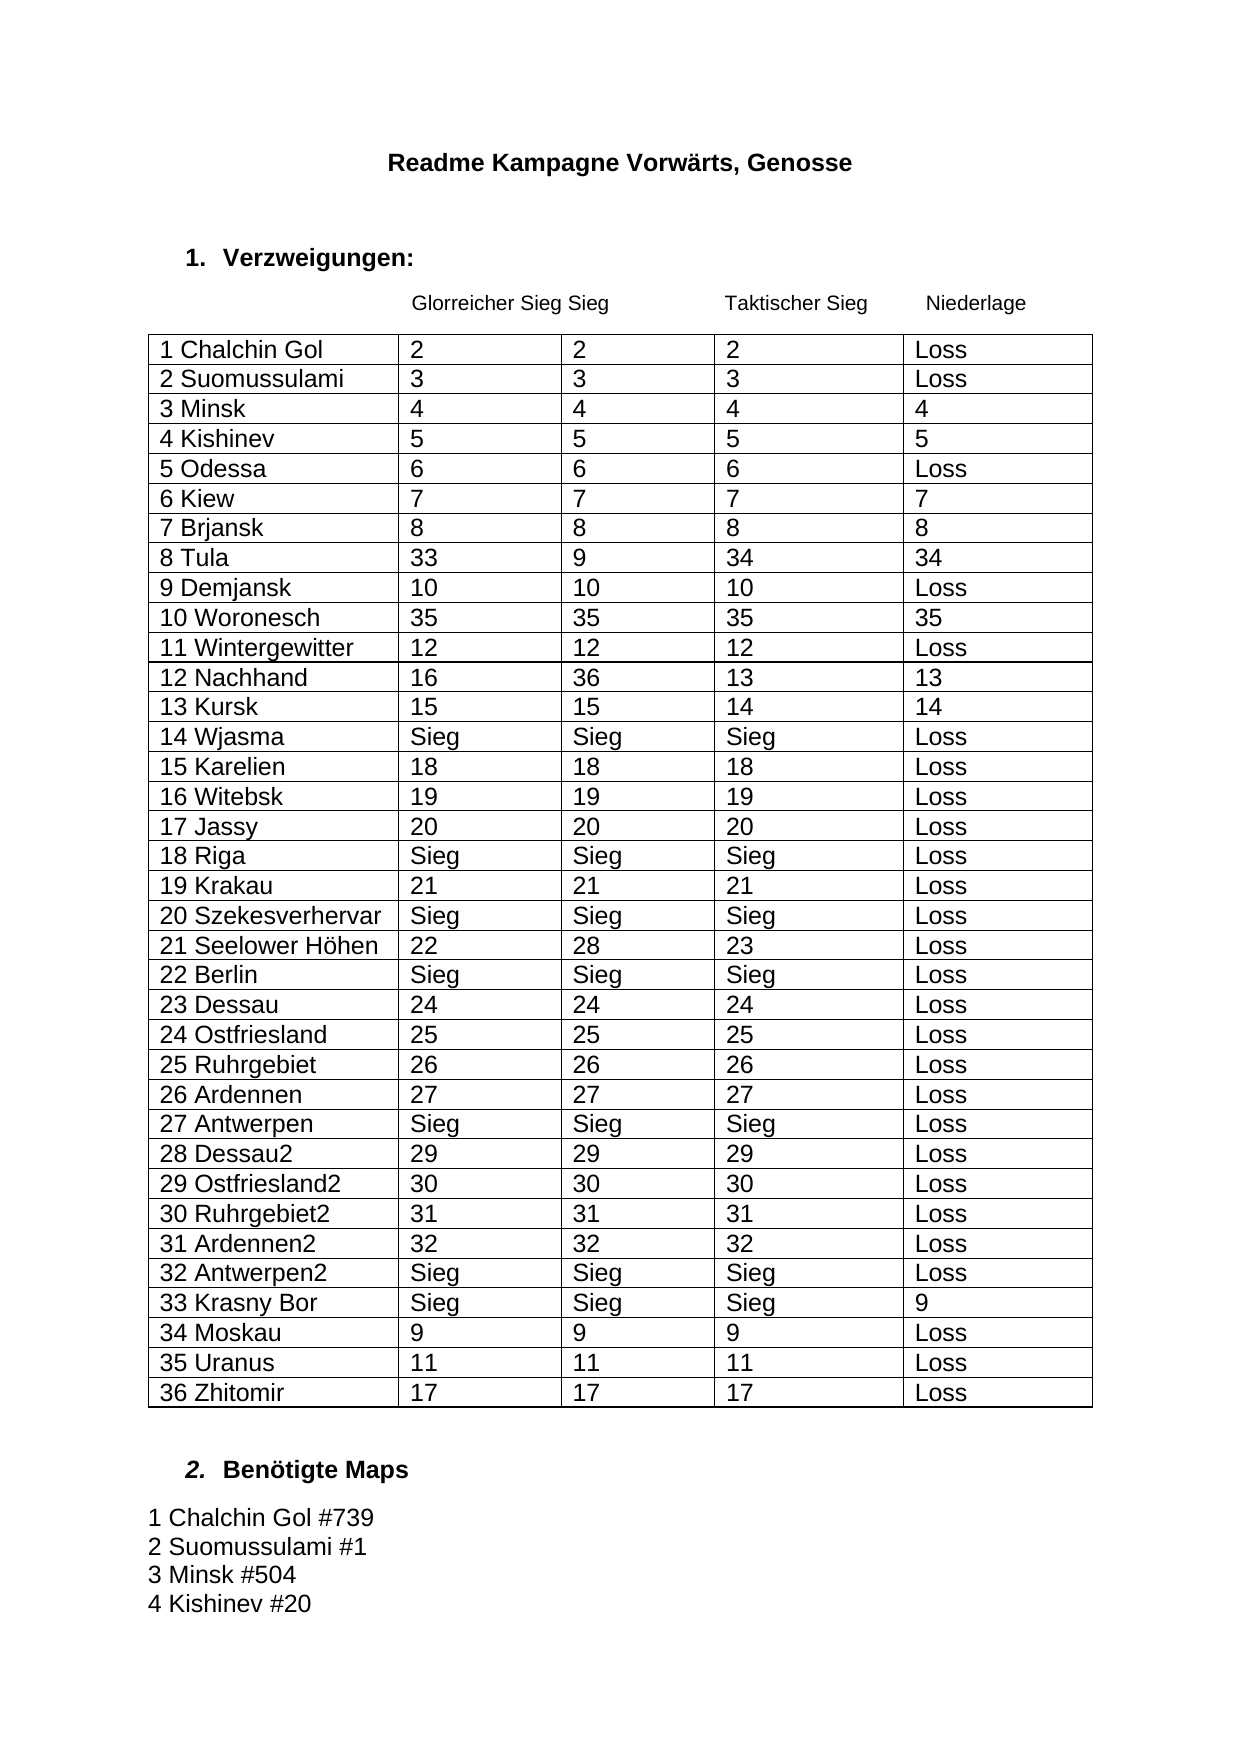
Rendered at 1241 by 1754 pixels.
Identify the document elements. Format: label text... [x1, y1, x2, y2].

table_cell 3 [399, 365, 561, 393]
table_cell 25 [715, 1020, 903, 1049]
table_cell 34 [715, 543, 903, 572]
table_cell 4 [399, 394, 561, 423]
table_cell 18 [399, 752, 561, 781]
table_cell 9 [399, 1318, 561, 1347]
table_cell 20 Szekesverhervar [149, 901, 398, 929]
table_cell 26 [562, 1050, 714, 1079]
table_cell 13 [715, 663, 903, 691]
table_cell Loss [904, 752, 1092, 781]
table_cell 7 [715, 484, 903, 512]
table_header 1 Chalchin Gol [149, 335, 398, 363]
table_cell 17 [562, 1378, 714, 1406]
table_cell Loss [904, 1348, 1092, 1377]
table_cell 34 [904, 543, 1092, 572]
table_cell 33 [399, 543, 561, 572]
table_cell 12 Nachhand [149, 663, 398, 691]
text Glorreicher Sieg Sieg Taktischer Sieg Niederlage [148, 291, 1093, 315]
table_cell 30 [399, 1169, 561, 1198]
table_cell Loss [904, 1229, 1092, 1257]
table_cell 8 [715, 514, 903, 542]
table_cell Loss [904, 811, 1092, 840]
table_cell 6 Kiew [149, 484, 398, 512]
table_cell 5 [399, 424, 561, 453]
table_cell Sieg [562, 901, 714, 929]
table_cell 8 [562, 514, 714, 542]
table_cell Sieg [715, 841, 903, 870]
table_cell 5 [562, 424, 714, 453]
table_cell 11 [399, 1348, 561, 1377]
table_cell 31 Ardennen2 [149, 1229, 398, 1257]
table_cell 7 [399, 484, 561, 512]
table_cell 3 Minsk [149, 394, 398, 423]
table_cell 8 Tula [149, 543, 398, 572]
table_cell 4 [715, 394, 903, 423]
table_cell 32 [715, 1229, 903, 1257]
table_cell 31 [715, 1199, 903, 1228]
table_cell 8 [399, 514, 561, 542]
table_cell 3 [562, 365, 714, 393]
table_cell 11 [562, 1348, 714, 1377]
table_cell 14 [715, 692, 903, 721]
table_cell 2 Suomussulami [149, 365, 398, 393]
table_cell 10 [562, 573, 714, 602]
table_header Loss [904, 335, 1092, 363]
table_cell Loss [904, 990, 1092, 1019]
table_cell Sieg [562, 1288, 714, 1317]
table_cell 5 [715, 424, 903, 453]
table_cell 29 [715, 1139, 903, 1168]
table_cell 29 [399, 1139, 561, 1168]
table_cell 29 [562, 1139, 714, 1168]
table_cell 19 [715, 782, 903, 810]
table_cell Sieg [399, 841, 561, 870]
table_cell 27 Antwerpen [149, 1110, 398, 1138]
table_cell 29 Ostfriesland2 [149, 1169, 398, 1198]
text 2 Suomussulami #1 [148, 1532, 1093, 1560]
table_cell 36 Zhitomir [149, 1378, 398, 1406]
table_cell 10 Woronesch [149, 603, 398, 632]
table_cell 30 Ruhrgebiet2 [149, 1199, 398, 1228]
table_cell 15 [399, 692, 561, 721]
table_cell 23 Dessau [149, 990, 398, 1019]
table_cell 19 [562, 782, 714, 810]
table_cell Loss [904, 1199, 1092, 1228]
table_cell 30 [715, 1169, 903, 1198]
table_cell Loss [904, 1318, 1092, 1347]
table_cell 11 Wintergewitter [149, 633, 398, 661]
table_cell 9 [562, 1318, 714, 1347]
table_cell 23 [715, 931, 903, 959]
table_cell 7 [904, 484, 1092, 512]
table_cell Sieg [715, 1110, 903, 1138]
table_cell 10 [715, 573, 903, 602]
table_cell 17 [399, 1378, 561, 1406]
table_cell 35 [904, 603, 1092, 632]
table_cell 14 Wjasma [149, 722, 398, 751]
table_cell 8 [904, 514, 1092, 542]
table_cell 24 [715, 990, 903, 1019]
table_cell Sieg [399, 901, 561, 929]
table_cell 18 Riga [149, 841, 398, 870]
table_cell 28 Dessau2 [149, 1139, 398, 1168]
table_cell Loss [904, 365, 1092, 393]
table_cell Loss [904, 782, 1092, 810]
table_cell 16 Witebsk [149, 782, 398, 810]
table_cell 20 [399, 811, 561, 840]
table_cell Loss [904, 1378, 1092, 1406]
table_cell 24 Ostfriesland [149, 1020, 398, 1049]
table_cell 15 Karelien [149, 752, 398, 781]
table_cell 18 [715, 752, 903, 781]
table_cell 12 [399, 633, 561, 661]
table_cell Sieg [399, 1288, 561, 1317]
table_cell Loss [904, 454, 1092, 483]
table_cell Sieg [562, 960, 714, 989]
table_cell 6 [399, 454, 561, 483]
table_cell 35 [562, 603, 714, 632]
table_cell 34 Moskau [149, 1318, 398, 1347]
table_cell 14 [904, 692, 1092, 721]
table_cell 19 Krakau [149, 871, 398, 900]
table_cell 9 [562, 543, 714, 572]
table_cell 9 Demjansk [149, 573, 398, 602]
table_cell Loss [904, 1080, 1092, 1108]
table_cell 4 [904, 394, 1092, 423]
table_cell Loss [904, 841, 1092, 870]
table_cell 9 [715, 1318, 903, 1347]
table_cell Loss [904, 633, 1092, 661]
table_cell Loss [904, 722, 1092, 751]
table_cell Loss [904, 1139, 1092, 1168]
text Readme Kampagne Vorwärts, Genosse [148, 148, 1093, 176]
table_cell 31 [562, 1199, 714, 1228]
table_cell 32 [399, 1229, 561, 1257]
table_cell 26 [715, 1050, 903, 1079]
table_cell 22 [399, 931, 561, 959]
table_header 2 [399, 335, 561, 363]
table_cell 25 Ruhrgebiet [149, 1050, 398, 1079]
table_cell 25 [399, 1020, 561, 1049]
table_cell 7 Brjansk [149, 514, 398, 542]
table_cell 4 [562, 394, 714, 423]
table_cell Sieg [399, 1110, 561, 1138]
table_header 2 [562, 335, 714, 363]
table_cell 17 Jassy [149, 811, 398, 840]
text 3 Minsk #504 [148, 1560, 1093, 1589]
table_cell Loss [904, 1020, 1092, 1049]
table_cell 35 [715, 603, 903, 632]
table_cell 27 [399, 1080, 561, 1108]
table_cell 20 [562, 811, 714, 840]
table_cell 4 Kishinev [149, 424, 398, 453]
table_cell Sieg [715, 1288, 903, 1317]
table_cell 3 [715, 365, 903, 393]
text 4 Kishinev #20 [148, 1589, 1093, 1618]
table_cell 35 Uranus [149, 1348, 398, 1377]
table_cell Sieg [562, 1110, 714, 1138]
table_cell Sieg [562, 722, 714, 751]
table_cell 25 [562, 1020, 714, 1049]
table_cell 10 [399, 573, 561, 602]
table_cell 6 [562, 454, 714, 483]
table_cell 5 Odessa [149, 454, 398, 483]
table_cell 31 [399, 1199, 561, 1228]
table_cell Sieg [562, 841, 714, 870]
table_cell Loss [904, 573, 1092, 602]
table_cell 35 [399, 603, 561, 632]
table_cell 18 [562, 752, 714, 781]
table_cell 6 [715, 454, 903, 483]
table_cell Loss [904, 1169, 1092, 1198]
table_cell Loss [904, 960, 1092, 989]
table_cell 20 [715, 811, 903, 840]
table_cell 9 [904, 1288, 1092, 1317]
table_cell Loss [904, 931, 1092, 959]
list Verzweigungen: [185, 243, 1093, 272]
table_cell Sieg [715, 1259, 903, 1287]
table_cell 28 [562, 931, 714, 959]
table_cell 32 [562, 1229, 714, 1257]
table_cell Loss [904, 1050, 1092, 1079]
table_cell Sieg [399, 722, 561, 751]
table_cell Loss [904, 901, 1092, 929]
table_cell 21 [399, 871, 561, 900]
table_cell 26 Ardennen [149, 1080, 398, 1108]
table_cell 12 [715, 633, 903, 661]
table_cell 11 [715, 1348, 903, 1377]
table_cell 13 Kursk [149, 692, 398, 721]
table_cell 26 [399, 1050, 561, 1079]
table_cell 33 Krasny Bor [149, 1288, 398, 1317]
table_cell 27 [562, 1080, 714, 1108]
table_cell 32 Antwerpen2 [149, 1259, 398, 1287]
table_cell Loss [904, 1259, 1092, 1287]
table_cell 27 [715, 1080, 903, 1108]
list Benötigte Maps [185, 1455, 1093, 1484]
table_cell Sieg [399, 960, 561, 989]
table_header 2 [715, 335, 903, 363]
table_cell Sieg [715, 722, 903, 751]
table_cell 19 [399, 782, 561, 810]
table_cell 5 [904, 424, 1092, 453]
table_cell 36 [562, 663, 714, 691]
table_cell 16 [399, 663, 561, 691]
table_cell Sieg [562, 1259, 714, 1287]
text 1 Chalchin Gol #739 [148, 1503, 1093, 1532]
table_cell 7 [562, 484, 714, 512]
table_cell 13 [904, 663, 1092, 691]
table_cell 12 [562, 633, 714, 661]
table_cell Loss [904, 871, 1092, 900]
table_cell 17 [715, 1378, 903, 1406]
table_cell 21 [562, 871, 714, 900]
table_cell 22 Berlin [149, 960, 398, 989]
table_cell 21 Seelower Höhen [149, 931, 398, 959]
table_cell 24 [562, 990, 714, 1019]
table_cell 21 [715, 871, 903, 900]
table_cell 24 [399, 990, 561, 1019]
table_cell 15 [562, 692, 714, 721]
table_cell Loss [904, 1110, 1092, 1138]
table_cell Sieg [715, 901, 903, 929]
table_cell Sieg [399, 1259, 561, 1287]
table_cell 30 [562, 1169, 714, 1198]
table_cell Sieg [715, 960, 903, 989]
